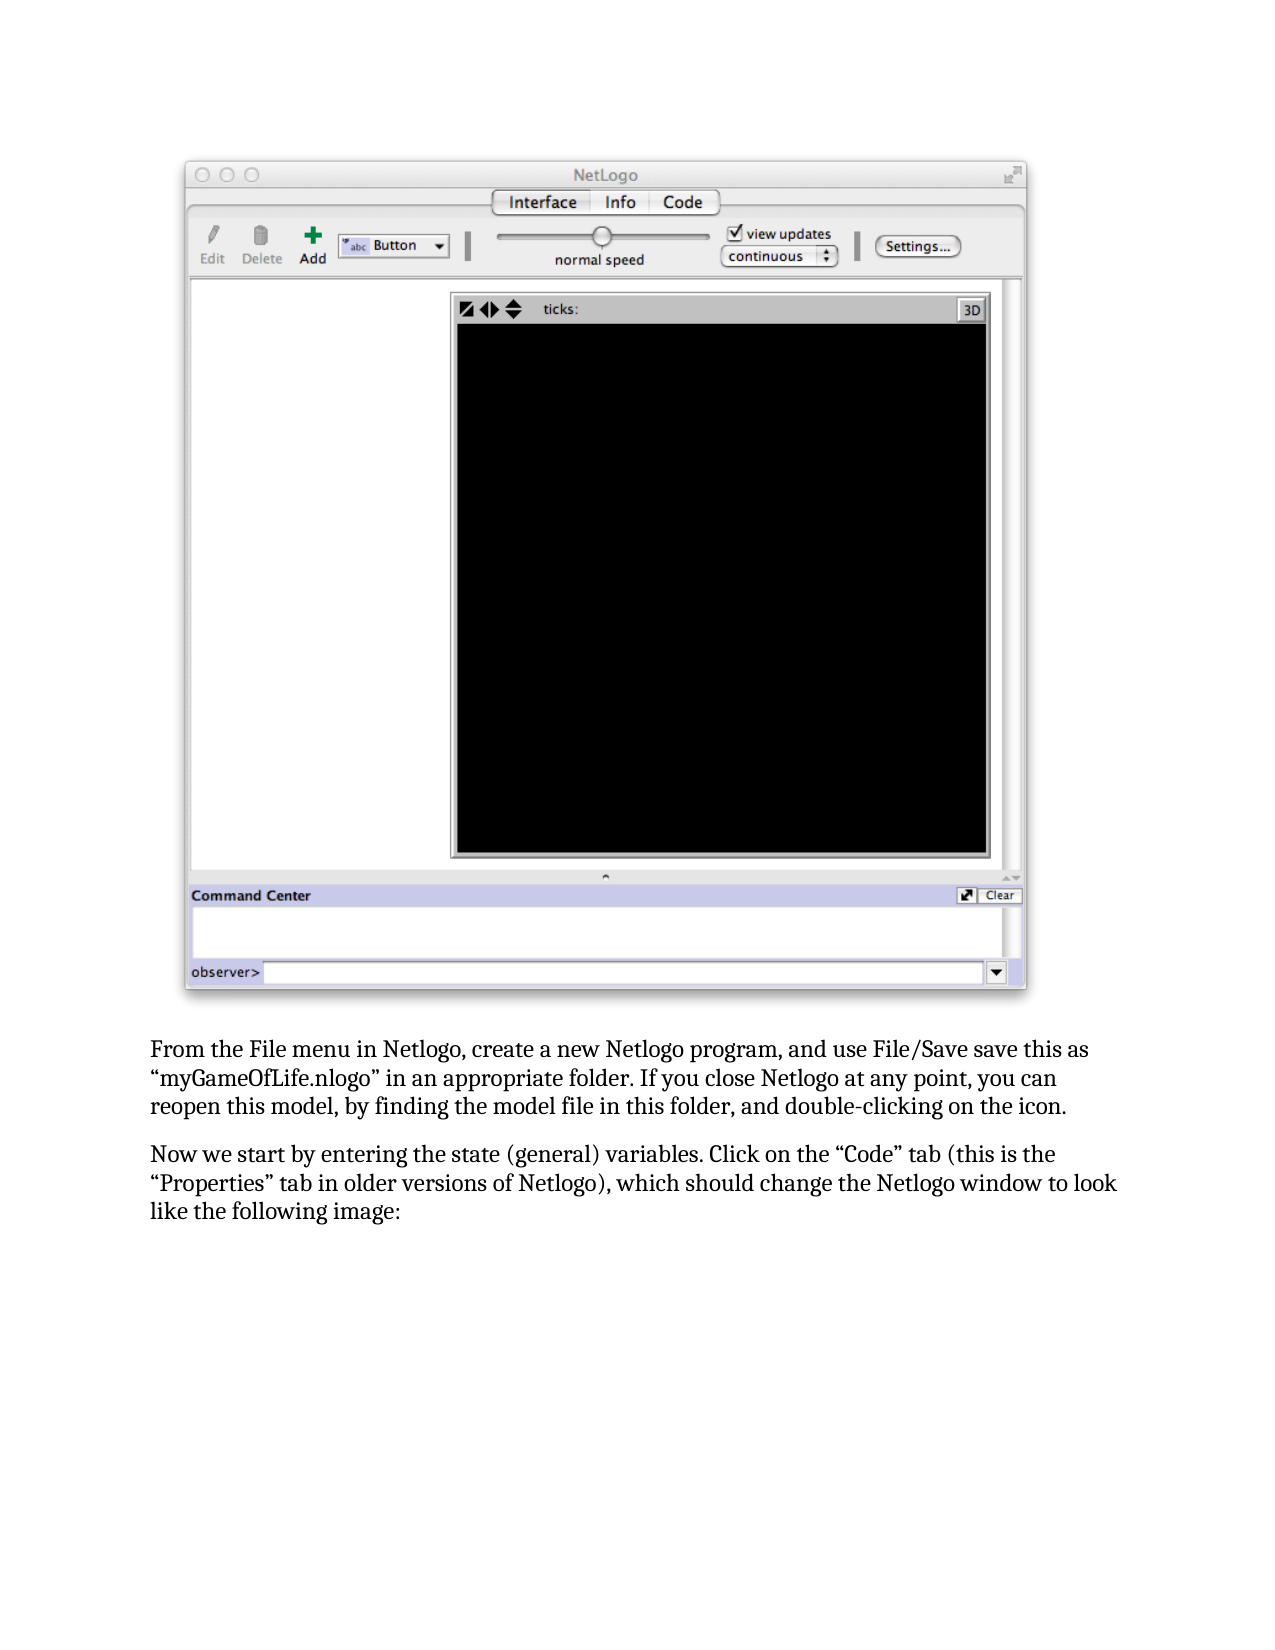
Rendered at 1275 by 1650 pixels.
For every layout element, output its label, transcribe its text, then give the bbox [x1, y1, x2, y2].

text Now we start by entering the state (general) variables. Click on the “Code” tab (this is the “Properties” tab in older versions of Netlogo), which should change the Netlogo window to look like the following image: [150, 1140, 1125, 1226]
text From the File menu in Netlogo, create a new Netlogo program, and use File/Save save this as “myGameOfLife.nlogo” in an appropriate folder. If you close Netlogo at any point, you can reopen this model, by finding the model file in this folder, and double-clicking on the icon. [150, 1035, 1125, 1121]
picture [168, 150, 1044, 1014]
